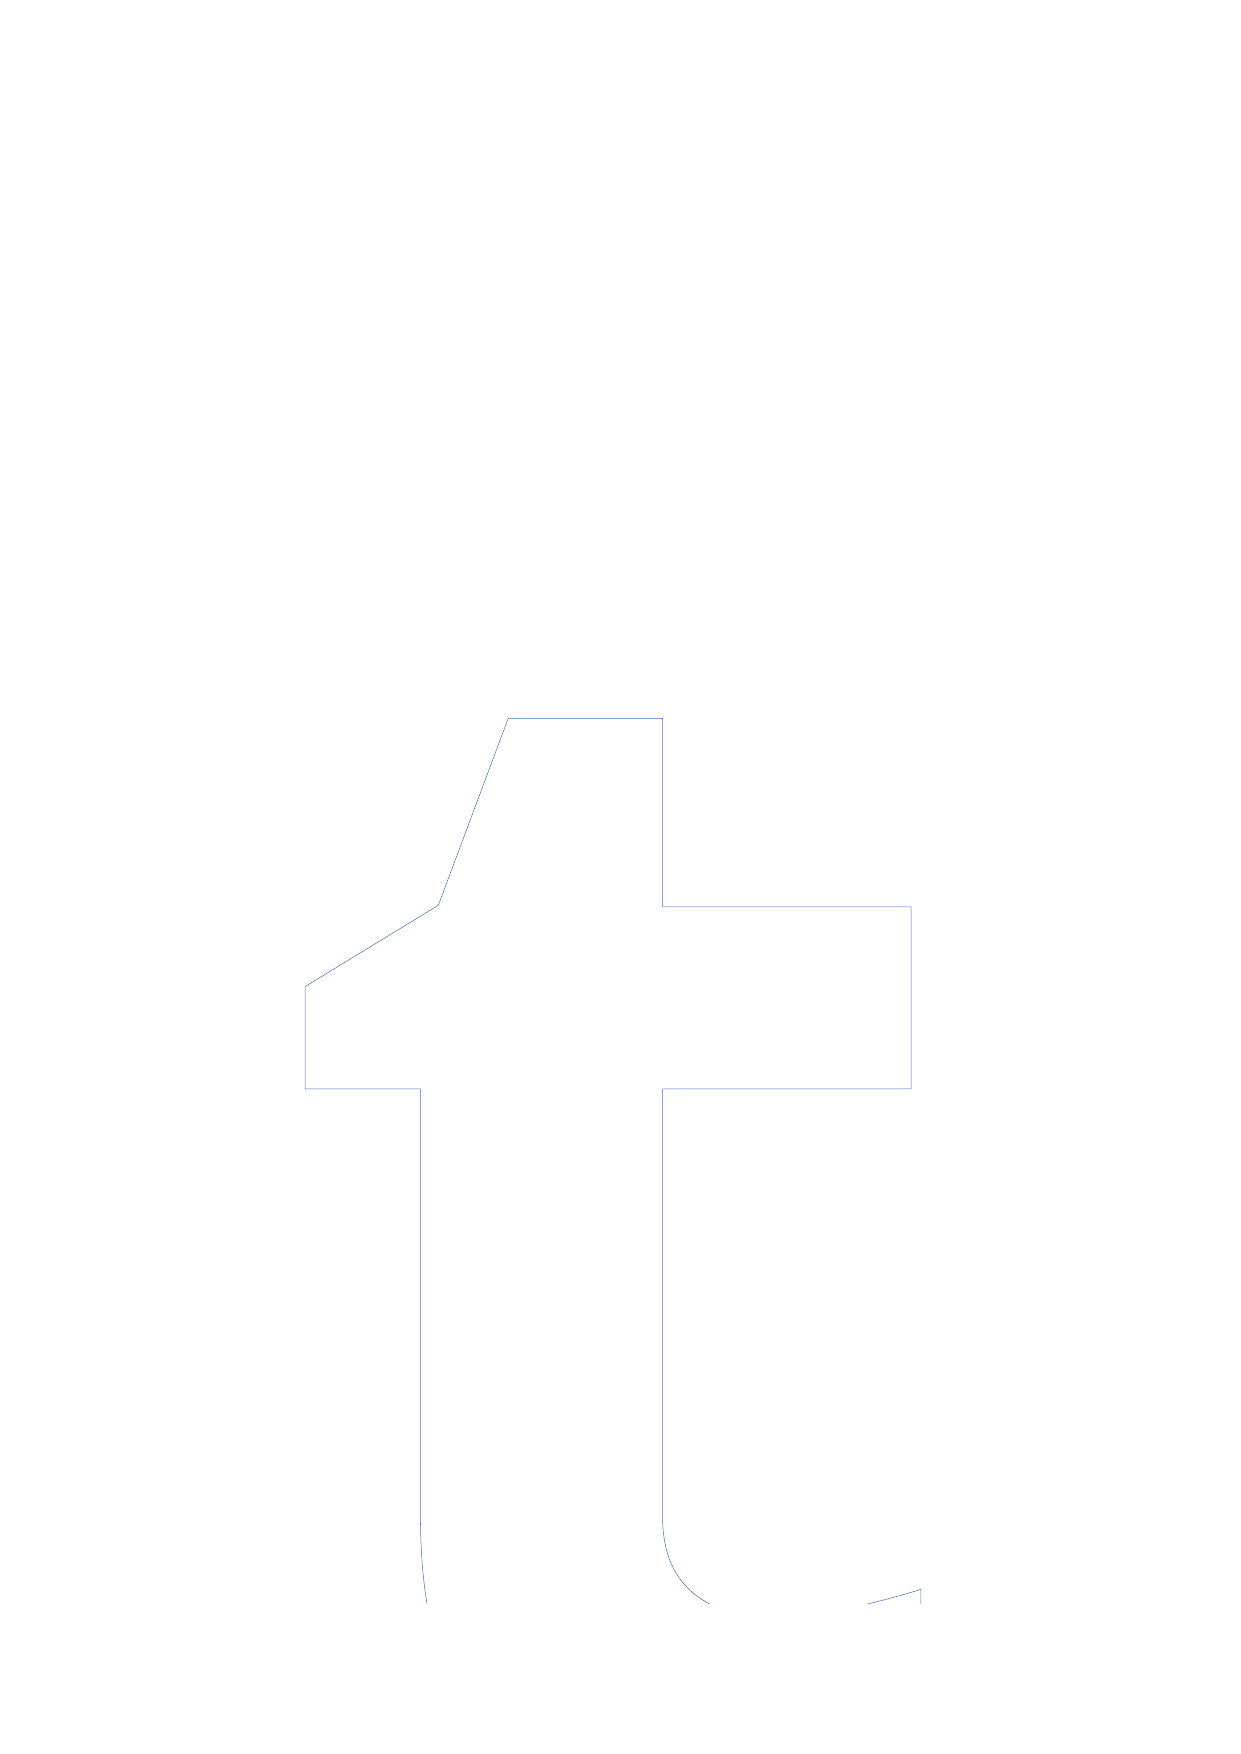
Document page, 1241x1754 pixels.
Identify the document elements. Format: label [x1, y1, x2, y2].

text [150, 57, 1090, 1604]
